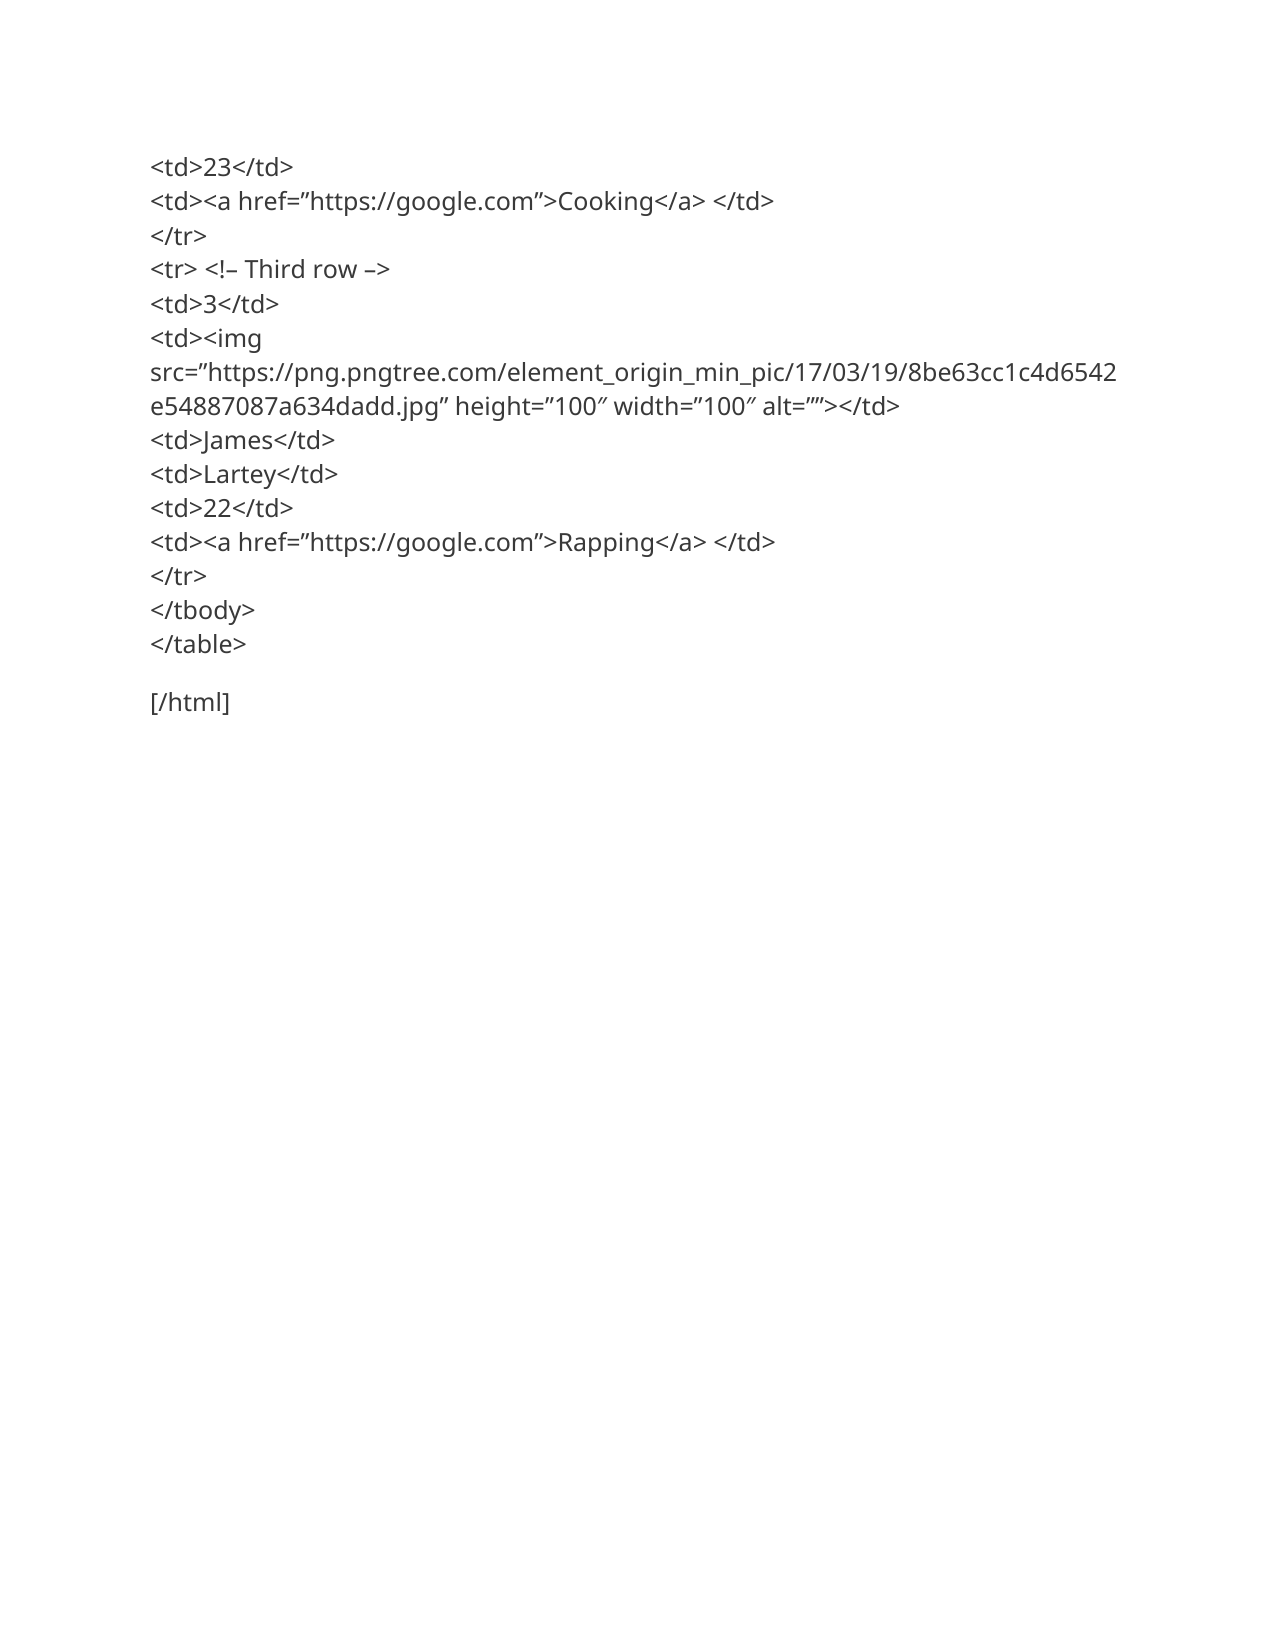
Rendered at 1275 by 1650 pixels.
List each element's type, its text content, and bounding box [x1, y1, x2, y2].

text [/html] [150, 684, 1125, 718]
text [150, 150, 1125, 661]
